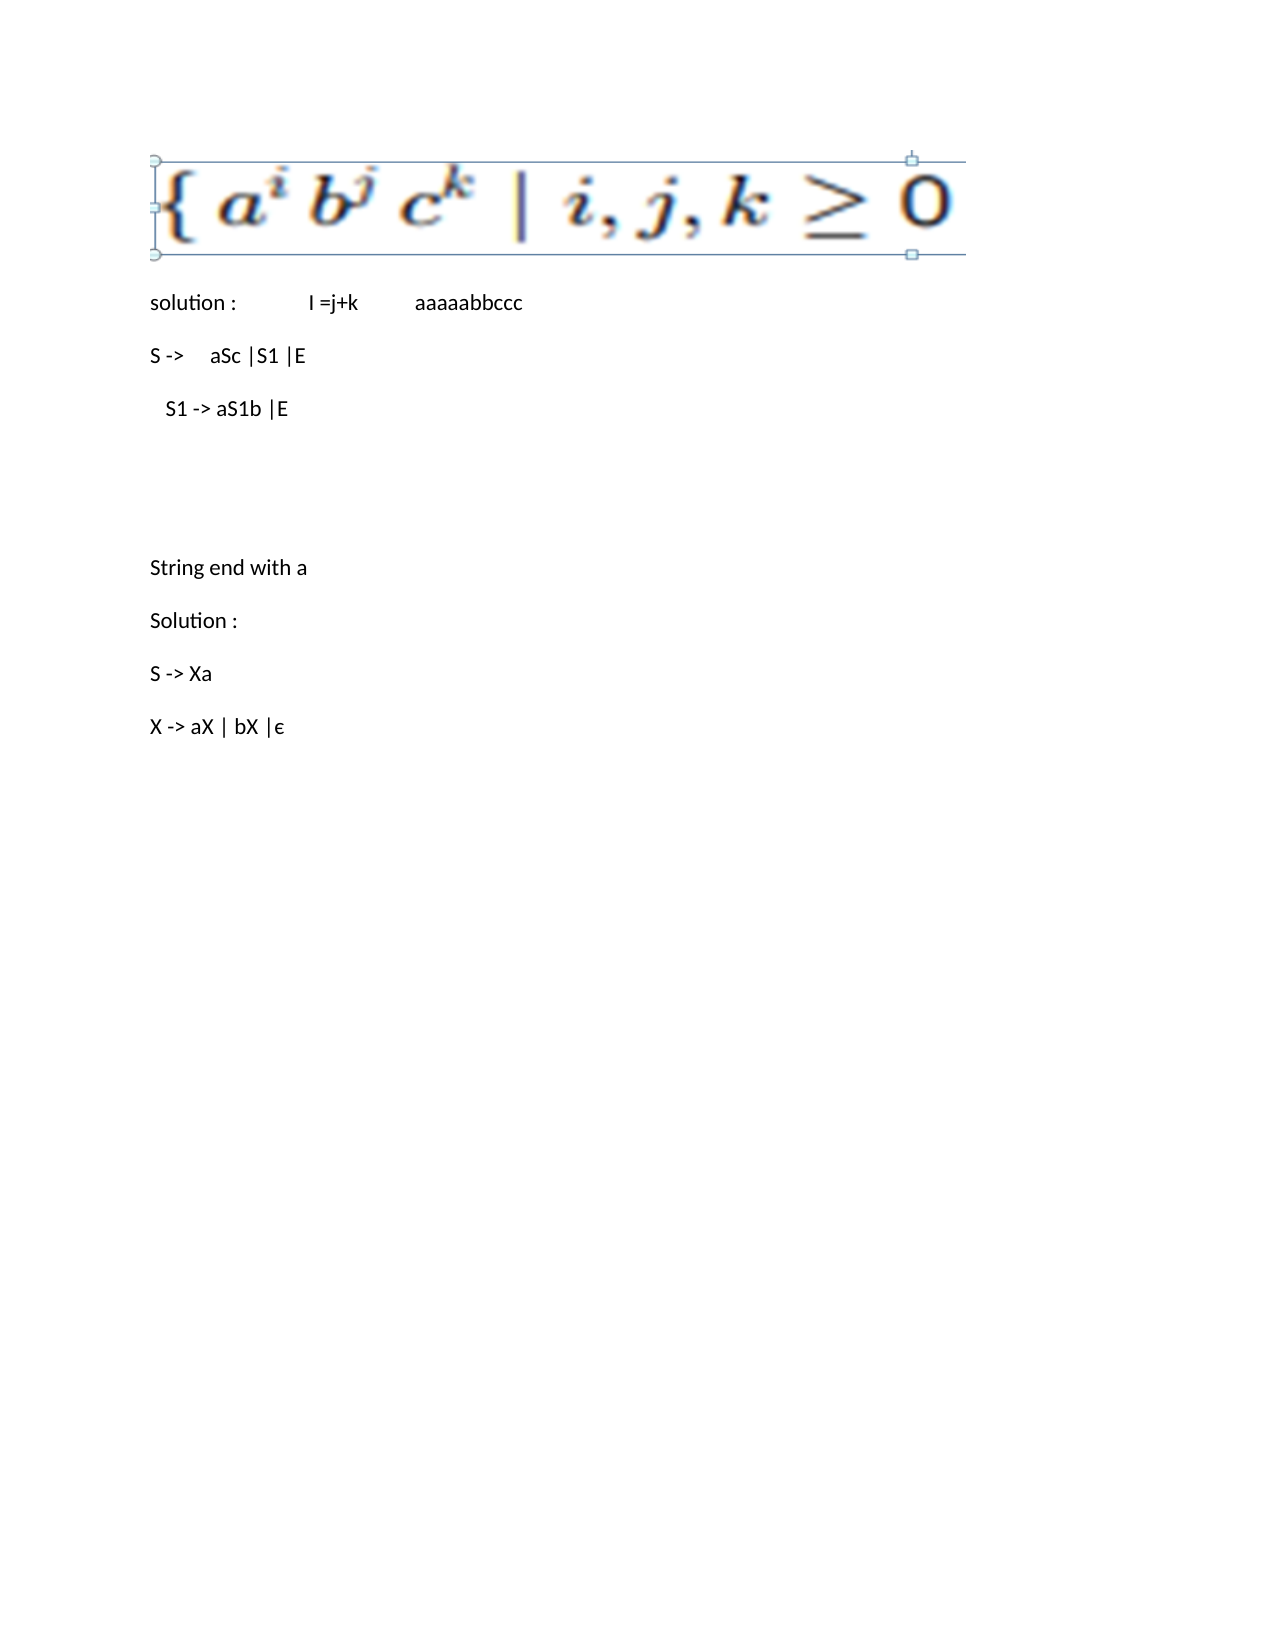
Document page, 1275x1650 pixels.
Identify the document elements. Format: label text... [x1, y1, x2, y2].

text solution : I =j+k aaaaabbccc [150, 288, 1125, 316]
text String end with a [150, 553, 1125, 581]
text S -> Xa [150, 659, 1125, 687]
text X -> aX | bX |є [150, 712, 1125, 740]
text Solution : [150, 606, 1125, 634]
text S1 -> aS1b |E [150, 394, 1125, 422]
picture [150, 150, 966, 263]
text S -> aSc |S1 |E [150, 341, 1125, 369]
